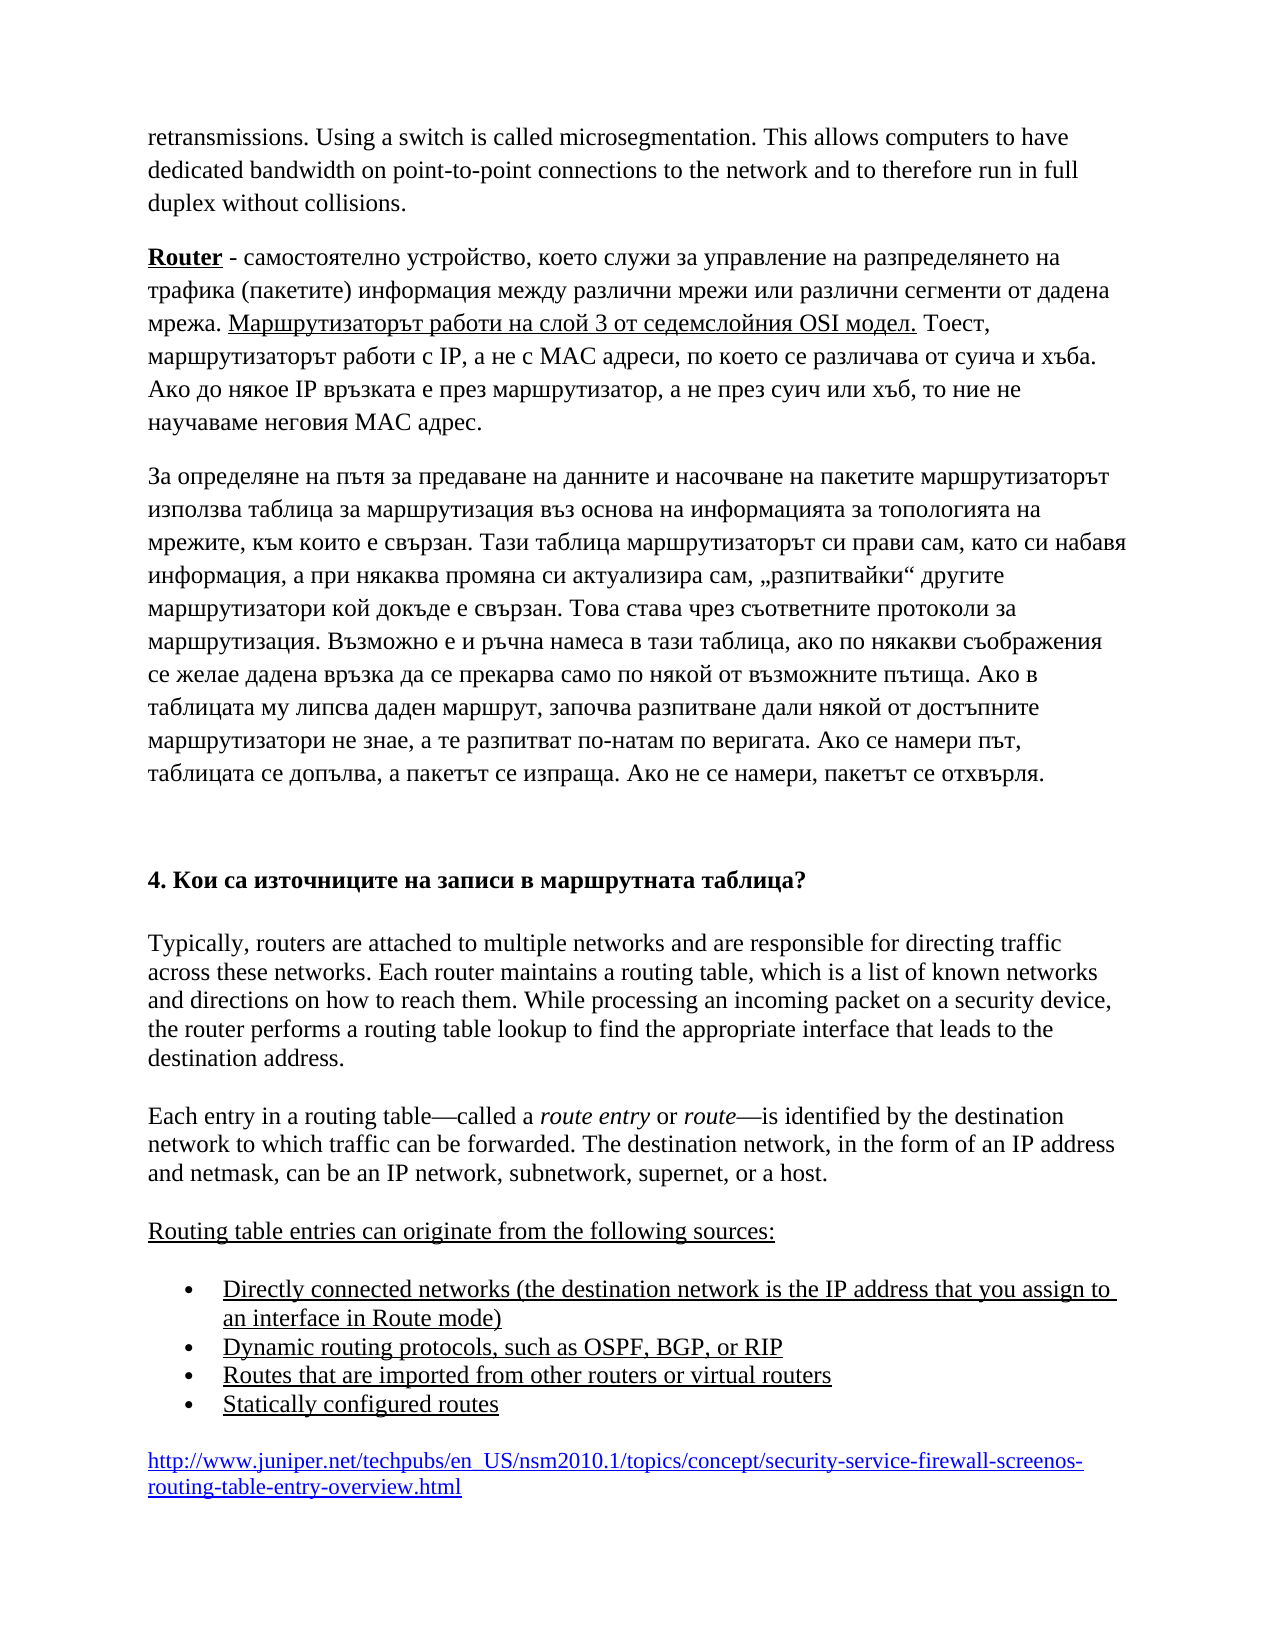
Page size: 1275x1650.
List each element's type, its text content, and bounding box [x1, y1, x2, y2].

text Typically, routers are attached to multiple networks and are responsible for directing traffic across these networks. Each router maintains a routing table, which is a list of known networks and directions on how to reach them. While processing an incoming packet on a security device, the router performs a routing table lookup to find the appropriate interface that leads to the destination address. [148, 928, 1127, 1072]
list Statically configured routes [185, 1389, 1127, 1418]
text 4. Кои са източниците на записи в маршрутната таблица? [148, 866, 1127, 894]
list Directly connected networks (the destination network is the IP address that you assign to an interface in Route mode) [185, 1274, 1127, 1332]
text Each entry in a routing table—called a route entry or route—is identified by the destination network to which traffic can be forwarded. The destination network, in the form of an IP address and netmask, can be an IP network, subnetwork, supernet, or a host. [148, 1101, 1127, 1187]
text http://www.juniper.net/techpubs/en_US/nsm2010.1/topics/concept/security-service-firewall-screenos-routing-table-entry-overview.html [148, 1447, 1127, 1500]
list Routes that are imported from other routers or virtual routers [185, 1360, 1127, 1389]
text Routing table entries can originate from the following sources: [148, 1216, 1127, 1245]
list Dynamic routing protocols, such as OSPF, BGP, or RIP [185, 1332, 1127, 1360]
text За определяне на пътя за предаване на данните и насочване на пакетите маршрутизаторът използва таблица за маршрутизация въз основа на информацията за топологията на мрежите, към които е свързан. Тази таблица маршрутизаторът си прави сам, като си набавя информация, а при някаква промяна си актуализира сам, „разпитвайки“ другите маршрутизатори кой докъде е свързан. Това става чрез съответните протоколи за маршрутизация. Възможно е и ръчна намеса в тази таблица, ако по някакви съображения се желае дадена връзка да се прекарва само по някой от възможните пътища. Ако в таблицата му липсва даден маршрут, започва разпитване дали някой от достъпните маршрутизатори не знае, а те разпитват по-натам по веригата. Ако се намери път, таблицата се допълва, а пакетът се изпраща. Ако не се намери, пакетът се отхвърля. [148, 461, 1127, 787]
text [148, 122, 1127, 217]
text Router - самостоятелно устройство, което служи за управление на разпределянето на трафика (пакетите) информация между различни мрежи или различни сегменти от дадена мрежа. Маршрутизаторът работи на слой 3 от седемслойния OSI модел. Тоест, маршрутизаторът работи с IP, а не с MAC адреси, по което се различава от суича и хъба. Ако до някое IP връзката е през маршрутизатор, а не през суич или хъб, то ние не научаваме неговия MAC адрес. [148, 242, 1127, 436]
